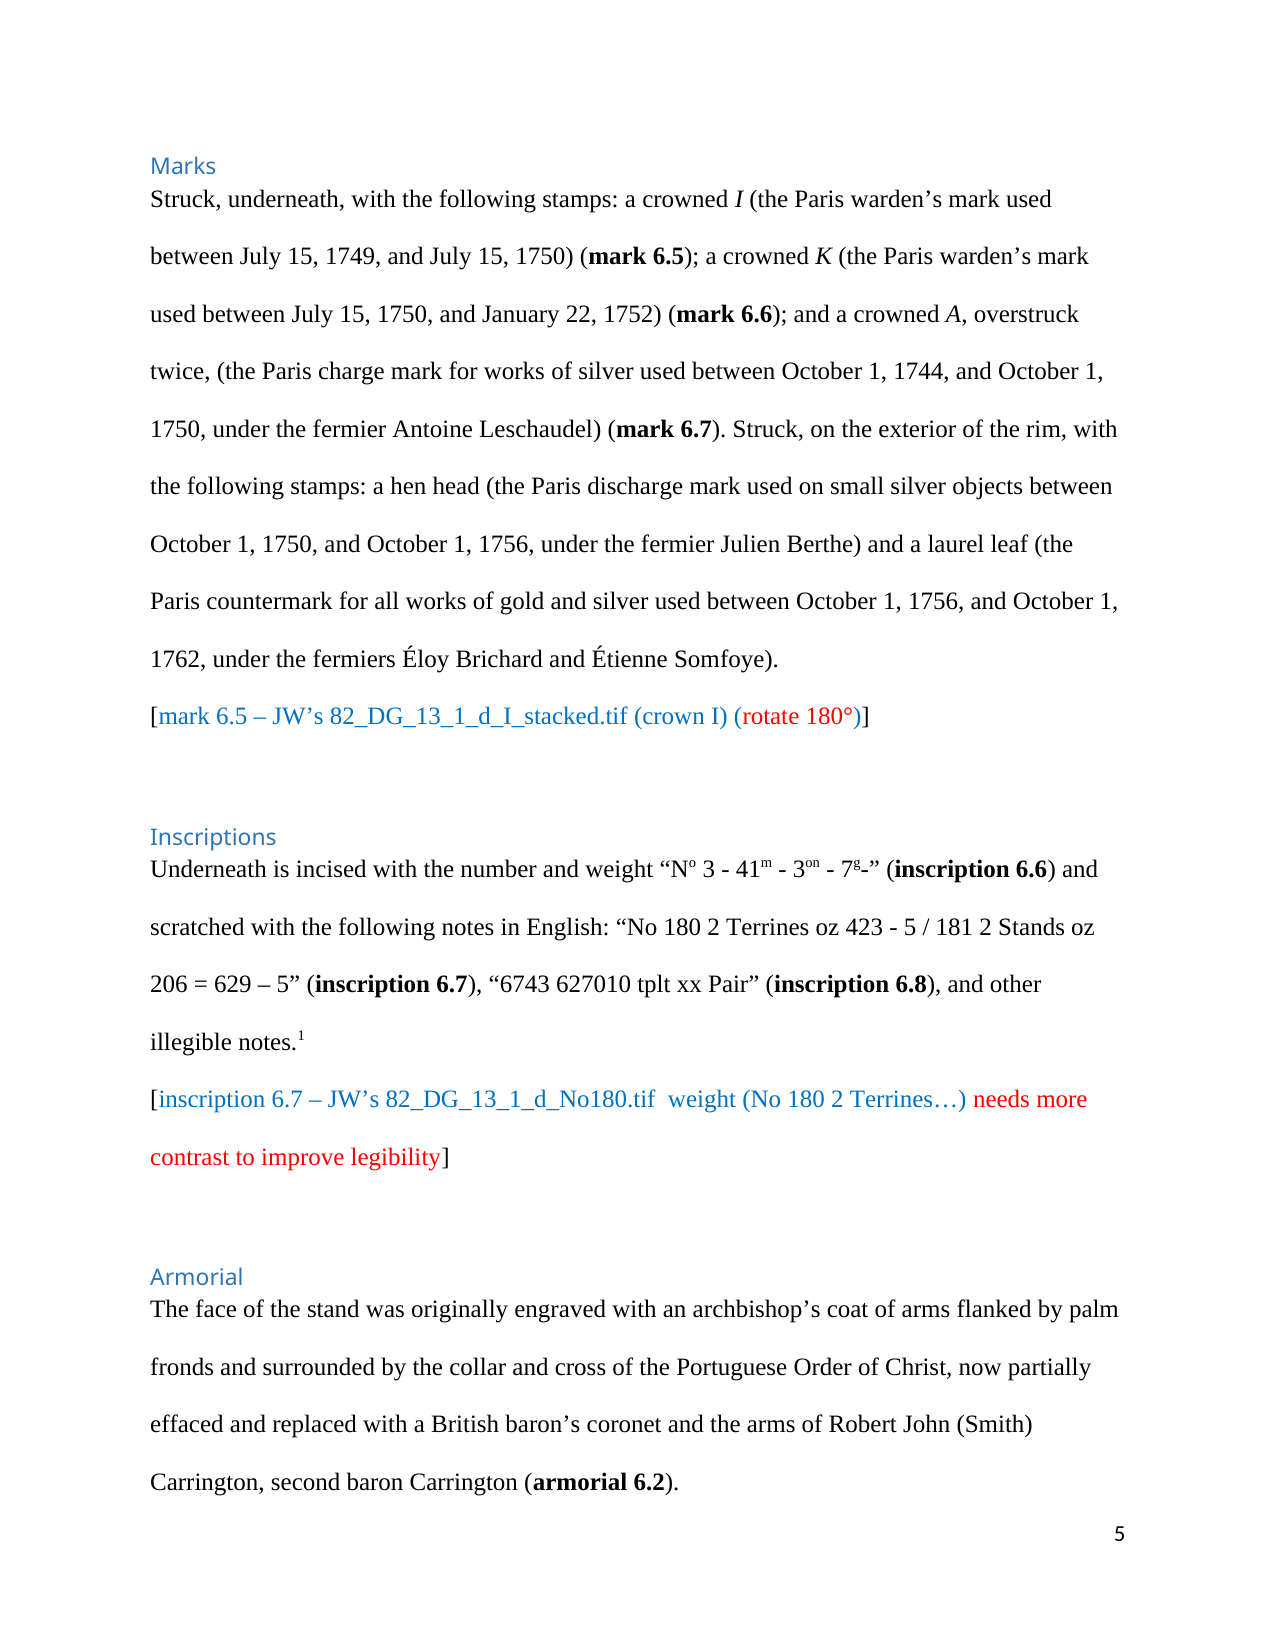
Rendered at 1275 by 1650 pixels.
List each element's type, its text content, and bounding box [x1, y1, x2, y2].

subtitle Inscriptions [150, 820, 1125, 852]
text Struck, underneath, with the following stamps: a crowned I (the Paris warden’s mark used between July 15, 1749, and July 15, 1750) (mark 6.5); a crowned K (the Paris warden’s mark used between July 15, 1750, and January 22, 1752) (mark 6.6); and a crowned A, overstruck twice, (the Paris charge mark for works of silver used between October 1, 1744, and October 1, 1750, under the fermier Antoine Leschaudel) (mark 6.7). Struck, on the exterior of the rim, with the following stamps: a hen head (the Paris discharge mark used on small silver objects between October 1, 1750, and October 1, 1756, under the fermier Julien Berthe) and a laurel leaf (the Paris countermark for all works of gold and silver used between October 1, 1756, and October 1, 1762, under the fermiers Éloy Brichard and Étienne Somfoye). [150, 184, 1125, 672]
text [inscription 6.7 – JW’s 82_DG_13_1_d_No180.tif weight (No 180 2 Terrines…) needs more contrast to improve legibility] [150, 1084, 1125, 1170]
subtitle Armorial [150, 1261, 1125, 1292]
text Underneath is incised with the number and weight “No 3 - 41m - 3on - 7g-” (inscription 6.6) and scratched with the following notes in English: “No 180 2 Terrines oz 423 - 5 / 181 2 Stands oz 206 = 629 – 5” (inscription 6.7), “6743 627010 tplt xx Pair” (inscription 6.8), and other illegible notes. [150, 854, 1125, 1055]
text [mark 6.5 – JW’s 82_DG_13_1_d_I_stacked.tif (crown I) (rotate 180°)] [150, 701, 1125, 730]
text The face of the stand was originally engraved with an archbishop’s coat of arms flanked by palm fronds and surrounded by the collar and cross of the Portuguese Order of Christ, now partially effaced and replaced with a British baron’s coronet and the arms of Robert John (Smith) Carrington, second baron Carrington (armorial 6.2). [150, 1294, 1125, 1496]
subtitle Marks [150, 150, 1125, 181]
